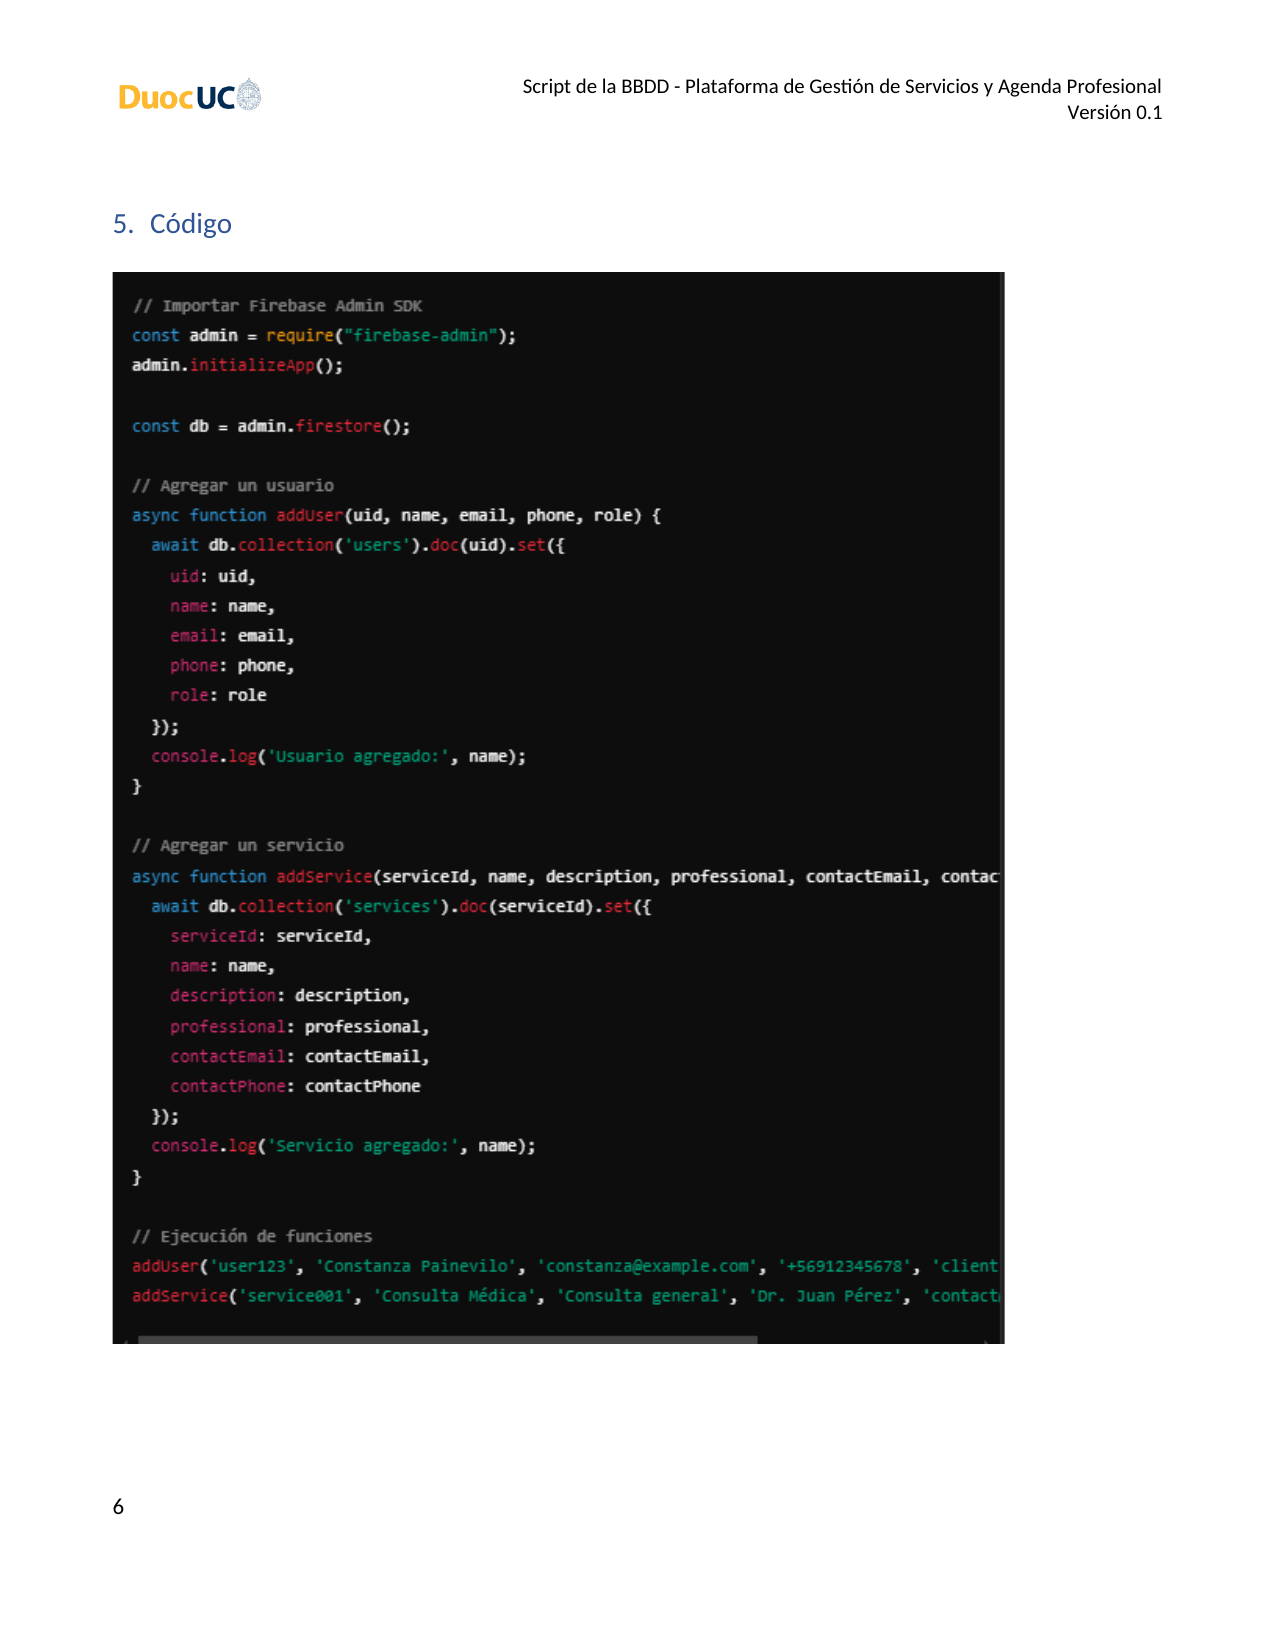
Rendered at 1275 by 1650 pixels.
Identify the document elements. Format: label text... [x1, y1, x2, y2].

subtitle Código [112, 206, 1162, 241]
picture [112, 75, 266, 113]
picture [112, 272, 1005, 1344]
